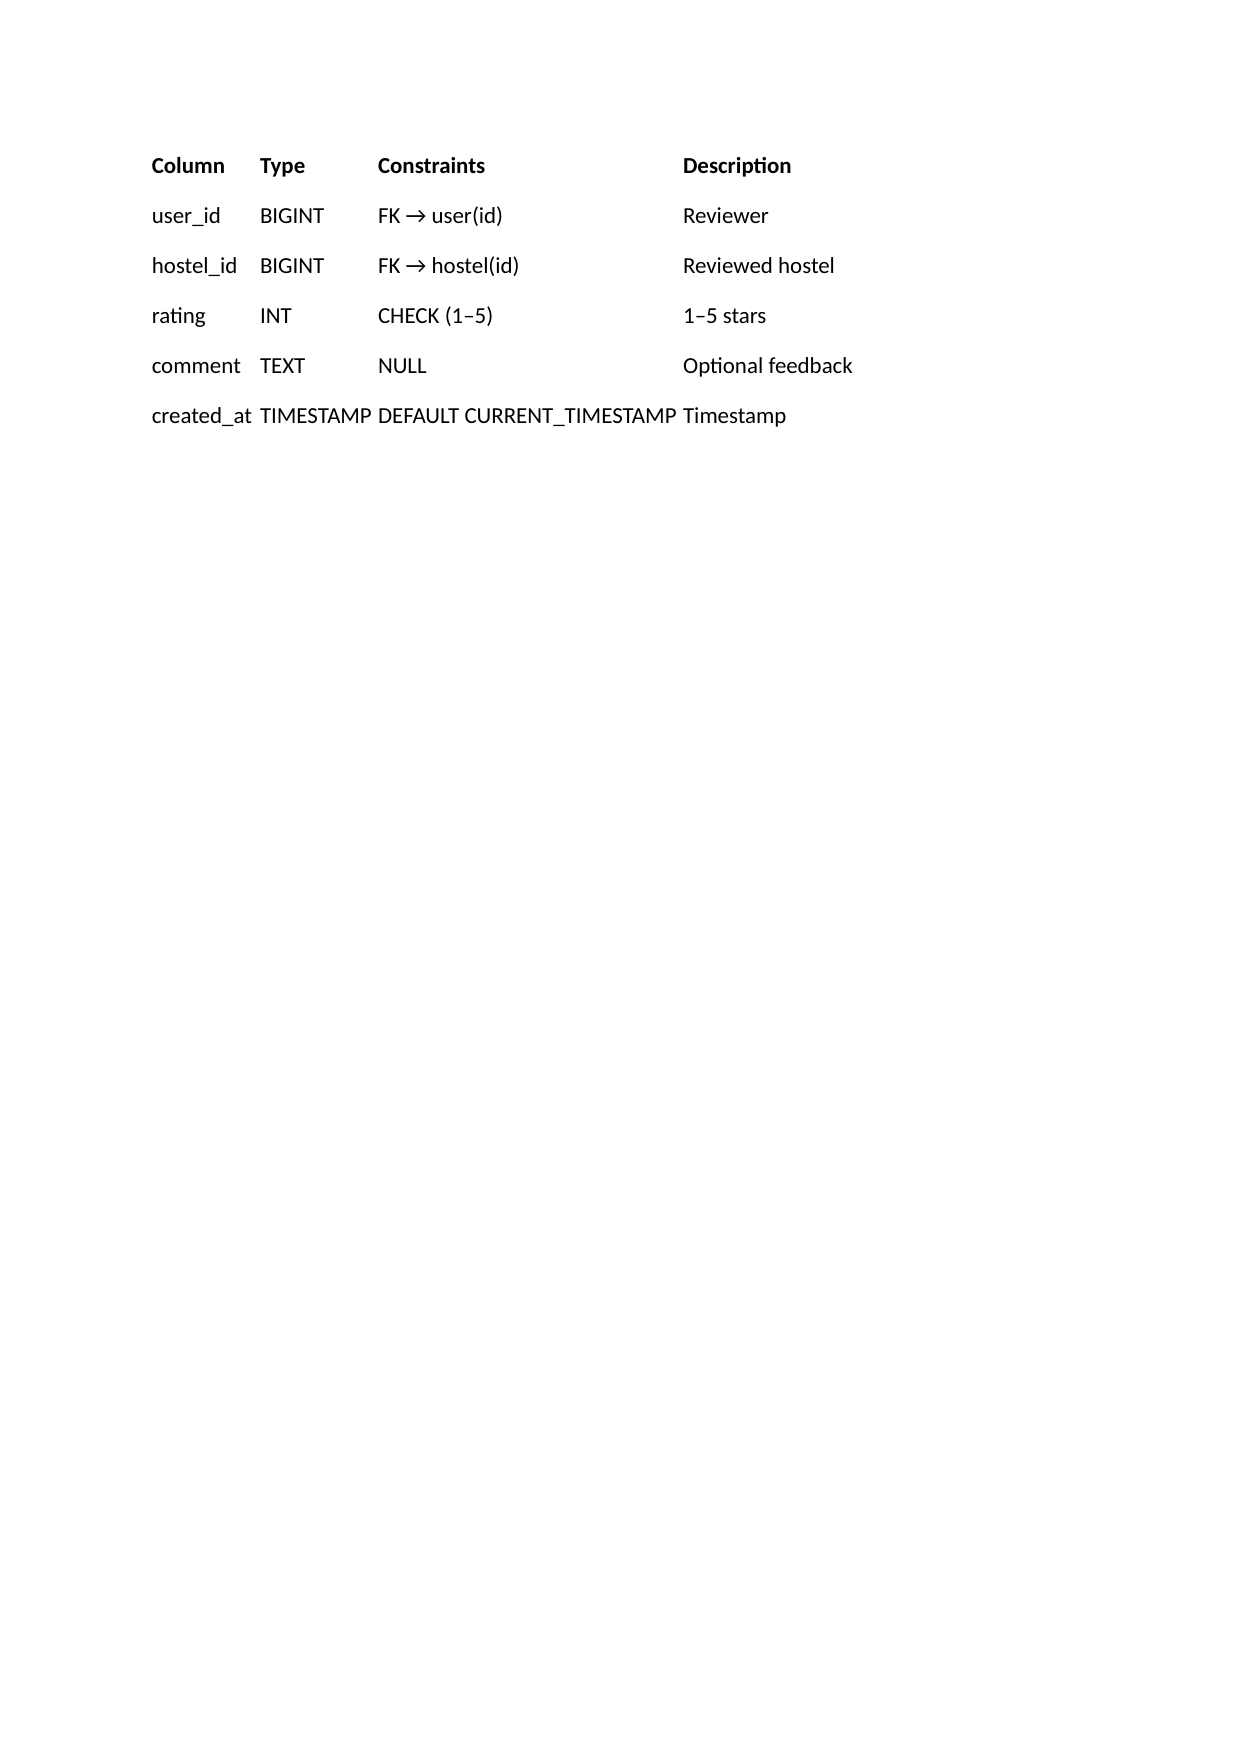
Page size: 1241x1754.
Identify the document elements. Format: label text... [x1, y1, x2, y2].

table_cell FK → user(id) [376, 200, 681, 250]
table_cell TIMESTAMP [258, 400, 376, 449]
table_cell NULL [376, 350, 681, 399]
table_header Description [681, 150, 859, 200]
table_cell CHECK (1–5) [376, 300, 681, 349]
table_cell DEFAULT CURRENT_TIMESTAMP [376, 400, 681, 449]
table_cell BIGINT [258, 250, 376, 300]
table_cell FK → hostel(id) [376, 250, 681, 300]
table_header Column [150, 150, 258, 200]
table_cell Reviewer [681, 200, 859, 250]
table_cell INT [258, 300, 376, 349]
table_cell Timestamp [681, 400, 859, 449]
table_cell hostel_id [150, 250, 258, 300]
table_cell created_at [150, 400, 258, 449]
table_cell Optional feedback [681, 350, 859, 399]
table_cell 1–5 stars [681, 300, 859, 349]
table_cell TEXT [258, 350, 376, 399]
table_header Constraints [376, 150, 681, 200]
table_header Type [258, 150, 376, 200]
table_cell rating [150, 300, 258, 349]
table_cell BIGINT [258, 200, 376, 250]
table_cell Reviewed hostel [681, 250, 859, 300]
table_cell user_id [150, 200, 258, 250]
table_cell comment [150, 350, 258, 399]
